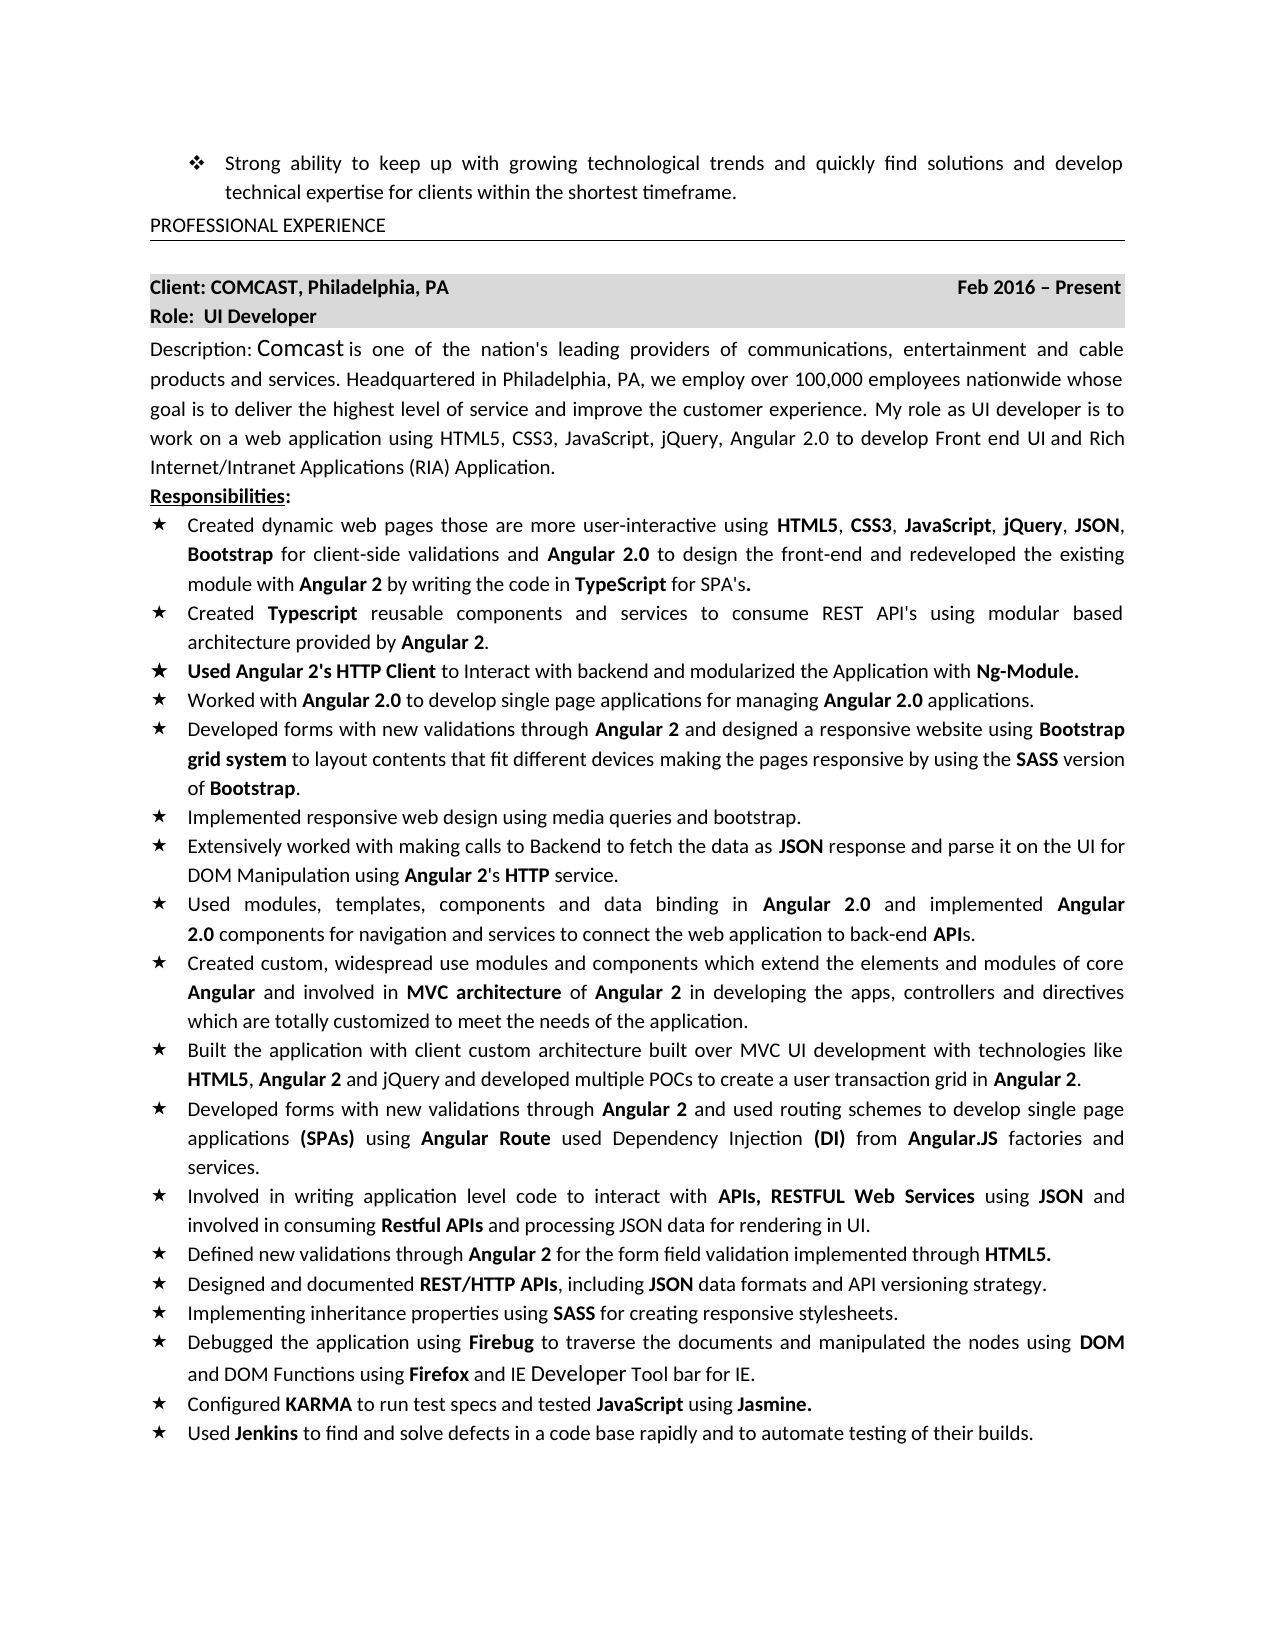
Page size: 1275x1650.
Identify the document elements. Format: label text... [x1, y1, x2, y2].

list Configured KARMA to run test specs and tested JavaScript using Jasmine. [150, 1391, 1125, 1416]
list Strong ability to keep up with growing technological trends and quickly find solutions and develop technical expertise for clients within the shortest timeframe. [187, 150, 1125, 204]
list Worked with Angular 2.0 to develop single page applications for managing Angular 2.0 applications. [150, 687, 1125, 713]
list Debugged the application using Firebug to traverse the documents and manipulated the nodes using DOM and DOM Functions using Firefox and IE Developer Tool bar for IE. [150, 1329, 1125, 1387]
subtitle PROFESSIONAL EXPERIENCE [150, 212, 1125, 240]
list Defined new validations through Angular 2 for the form field validation implemented through HTML5. [150, 1242, 1125, 1267]
list Implemented responsive web design using media queries and bootstrap. [150, 804, 1125, 829]
list Created Typescript reusable components and services to consume REST API's using modular based architecture provided by Angular 2. [150, 600, 1125, 654]
text Client: COMCAST, Philadelphia, PA Feb 2016 – Present [150, 274, 1125, 299]
list Implementing inheritance properties using SASS for creating responsive stylesheets. [150, 1300, 1125, 1325]
list Extensively worked with making calls to Backend to fetch the data as JSON response and parse it on the UI for DOM Manipulation using Angular 2's HTTP service. [150, 833, 1125, 888]
list Used modules, templates, components and data binding in Angular 2.0 and implemented Angular 2.0 components for navigation and services to connect the web application to back-end APIs. [150, 892, 1125, 946]
list Created dynamic web pages those are more user-interactive using HTML5, CSS3, JavaScript, jQuery, JSON, Bootstrap for client-side validations and Angular 2.0 to design the front-end and redeveloped the existing module with Angular 2 by writing the code in TypeScript for SPA's. [150, 512, 1125, 596]
list Built the application with client custom architecture built over MVC UI development with technologies like HTML5, Angular 2 and jQuery and developed multiple POCs to create a user transaction grid in Angular 2. [150, 1037, 1125, 1092]
list Used Angular 2's HTTP Client to Interact with backend and modularized the Application with Ng-Module. [150, 658, 1125, 684]
list Developed forms with new validations through Angular 2 and used routing schemes to develop single page applications (SPAs) using Angular Route used Dependency Injection (DI) from Angular.JS factories and services. [150, 1096, 1125, 1179]
text Role: UI Developer [150, 303, 1125, 328]
text Responsibilities: [150, 483, 1125, 509]
list Developed forms with new validations through Angular 2 and designed a responsive website using Bootstrap grid system to layout contents that fit different devices making the pages responsive by using the SASS version of Bootstrap. [150, 717, 1125, 800]
list Involved in writing application level code to interact with APIs, RESTFUL Web Services using JSON and involved in consuming Restful APIs and processing JSON data for rendering in UI. [150, 1183, 1125, 1238]
text Description: Comcast is one of the nation's leading providers of communications, entertainment and cable products and services. Headquartered in Philadelphia, PA, we employ over 100,000 employees nationwide whose goal is to deliver the highest level of service and improve the customer experience. My role as UI developer is to work on a web application using HTML5, CSS3, JavaScript, jQuery, Angular 2.0 to develop Front end UI and Rich Internet/Intranet Applications (RIA) Application. [150, 332, 1125, 479]
list Designed and documented REST/HTTP APIs, including JSON data formats and API versioning strategy. [150, 1271, 1125, 1296]
list Used Jenkins to find and solve defects in a code base rapidly and to automate testing of their builds. [150, 1420, 1125, 1445]
list Created custom, widespread use modules and components which extend the elements and modules of core Angular and involved in MVC architecture of Angular 2 in developing the apps, controllers and directives which are totally customized to meet the needs of the application. [150, 950, 1125, 1034]
